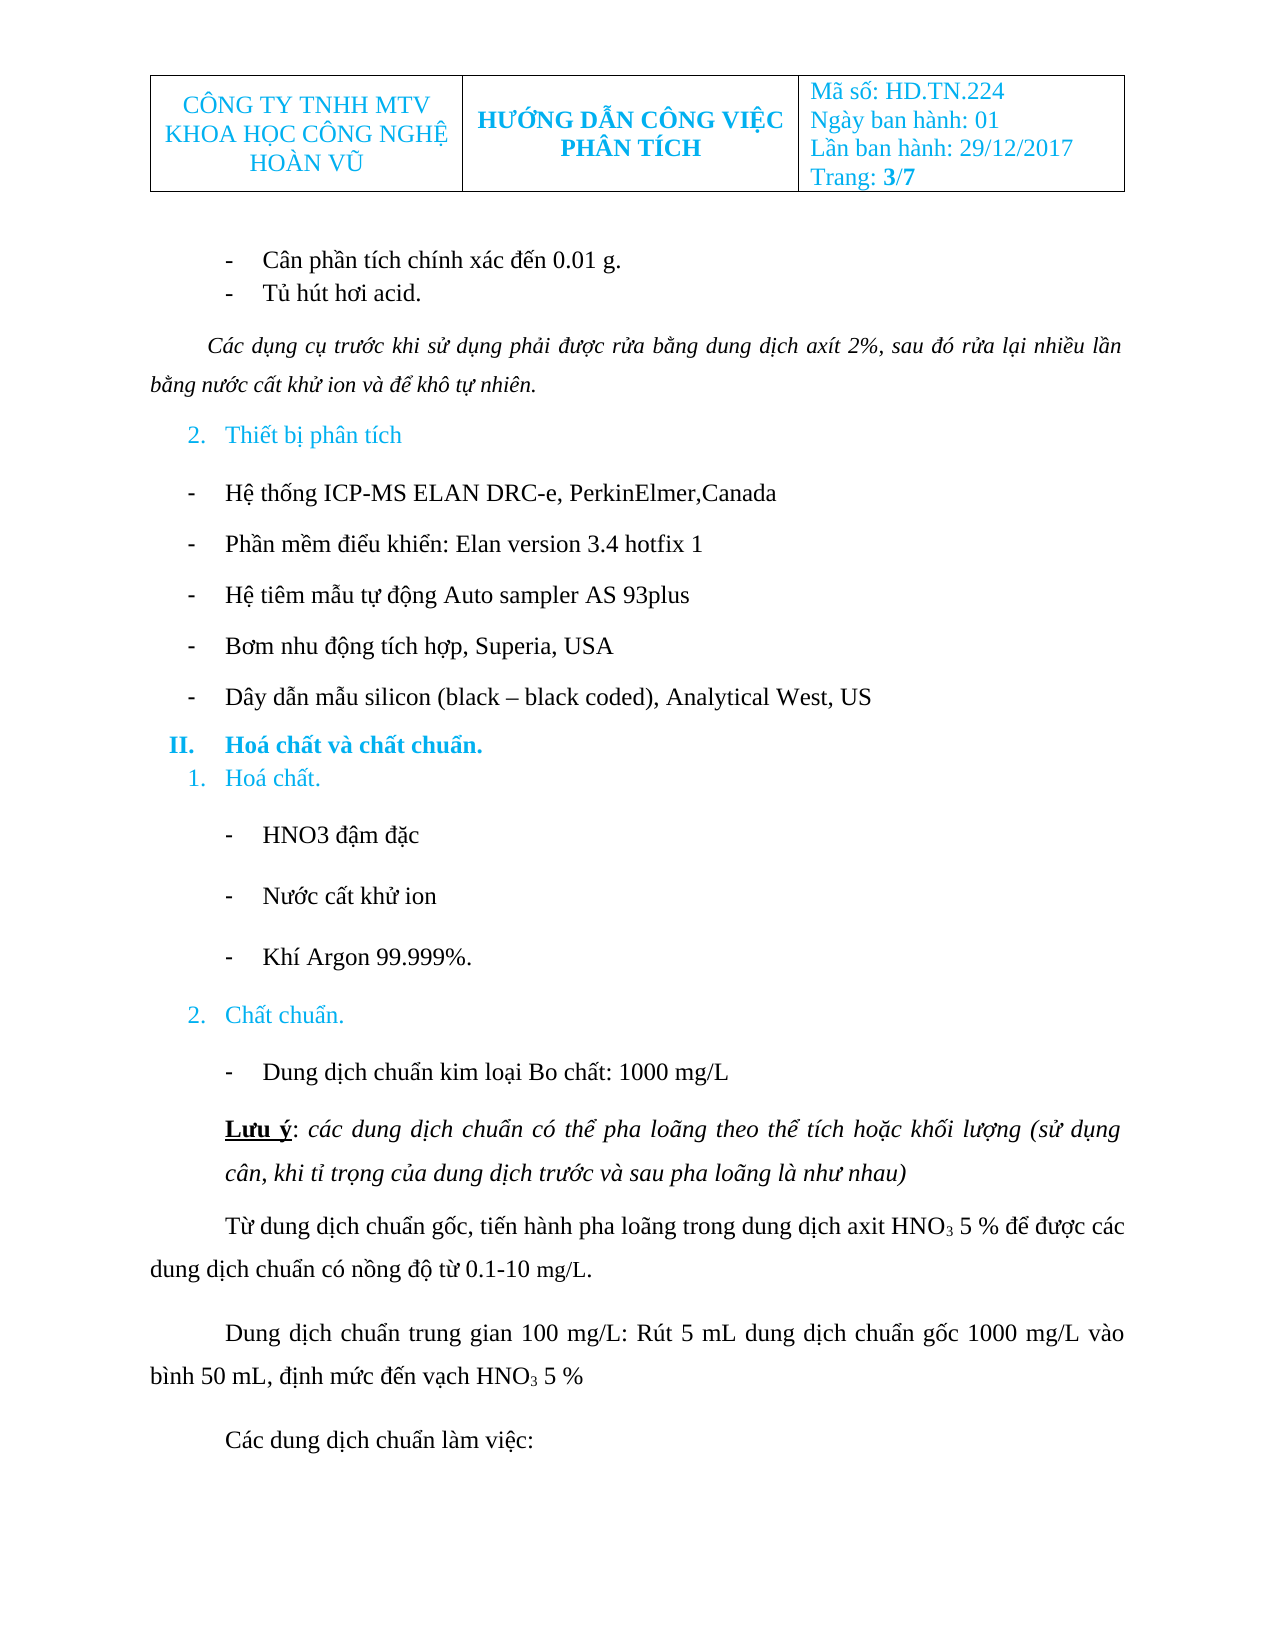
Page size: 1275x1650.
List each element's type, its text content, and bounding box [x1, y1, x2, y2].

list Cân phần tích chính xác đến 0.01 g. [225, 245, 1125, 273]
list Dung dịch chuẩn kim loại Bo chất: 1000 mg/L [225, 1053, 1125, 1088]
subtitle Lưu ý: các dung dịch chuẩn có thể pha loãng theo thể tích hoặc khối lượng (sử dụng cân, khi tỉ trọng của dung dịch trước và sau pha loãng là như nhau) [225, 1114, 1125, 1186]
list Dây dẫn mẫu silicon (black – black coded), Analytical West, US [187, 679, 1125, 713]
list Nước cất khử ion [225, 878, 1125, 912]
list Hệ thống ICP-MS ELAN DRC-e, PerkinElmer,Canada [187, 474, 1125, 508]
text Dung dịch chuẩn trung gian 100 mg/L: Rút 5 mL dung dịch chuẩn gốc 1000 mg/L vào bình 50 mL, định mức đến vạch HNO3 5 % [150, 1318, 1125, 1390]
list Khí Argon 99.999%. [225, 939, 1125, 973]
text Từ dung dịch chuẩn gốc, tiến hành pha loãng trong dung dịch axit HNO3 5 % để được các dung dịch chuẩn có nồng độ từ 0.1-10 mg/L. [150, 1211, 1125, 1283]
text Các dụng cụ trước khi sử dụng phải được rửa bằng dung dịch axít 2%, sau đó rửa lại nhiều lần bằng nước cất khử ion và để khô tự nhiên. [150, 332, 1125, 397]
list Hoá chất và chất chuẩn. [169, 730, 1125, 758]
list Tủ hút hơi acid. [225, 278, 1125, 307]
list Bơm nhu động tích hợp, Superia, USA [187, 628, 1125, 662]
list Thiết bị phân tích [187, 421, 1125, 449]
list Chất chuẩn. [187, 1000, 1125, 1028]
text Các dung dịch chuẩn làm việc: [150, 1425, 1125, 1454]
list Phần mềm điểu khiển: Elan version 3.4 hotfix 1 [187, 526, 1125, 559]
list HNO3 đậm đặc [225, 817, 1125, 851]
list Hệ tiêm mẫu tự động Auto sampler AS 93plus [187, 577, 1125, 611]
list Hoá chất. [187, 763, 1125, 791]
